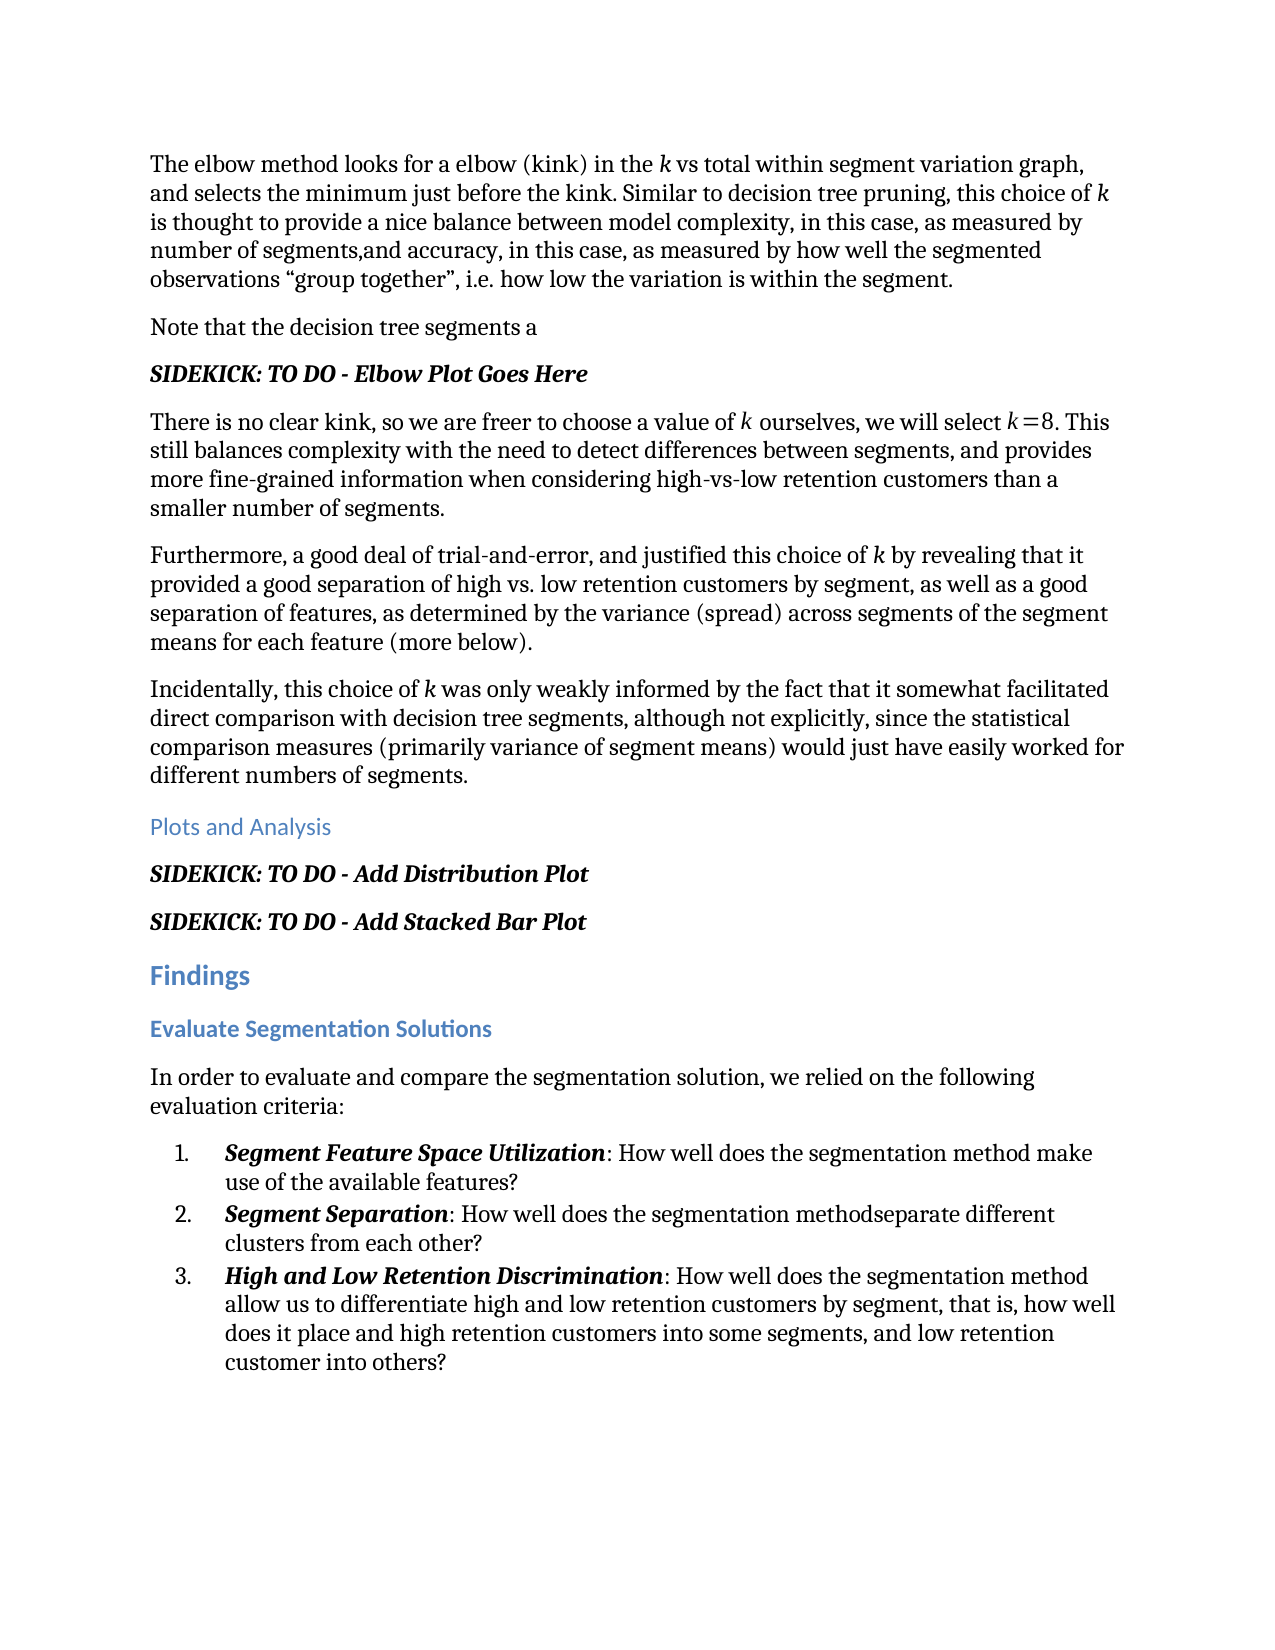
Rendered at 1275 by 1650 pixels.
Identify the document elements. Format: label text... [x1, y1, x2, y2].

list High and Low Retention Discrimination: How well does the segmentation method allow us to differentiate high and low retention customers by segment, that is, how well does it place and high retention customers into some segments, and low retention customer into others? [175, 1262, 1125, 1377]
text SIDEKICK: TO DO - Add Distribution Plot [150, 860, 1125, 889]
text Furthermore, a good deal of trial-and-error, and justified this choice of k by revealing that it provided a good separation of high vs. low retention customers by segment, as well as a good separation of features, as determined by the variance (spread) across segments of the segment means for each feature (more below). [150, 541, 1125, 656]
text The elbow method looks for a elbow (kink) in the k vs total within segment variation graph, and selects the minimum just before the kink. Similar to decision tree pruning, this choice of k is thought to provide a nice balance between model complexity, in this case, as measured by number of segments,and accuracy, in this case, as measured by how well the segmented observations “group together”, i.e. how low the variation is within the segment. [150, 150, 1125, 294]
text Note that the decision tree segments a [150, 312, 1125, 341]
subtitle Plots and Analysis [150, 811, 1125, 841]
subtitle Evaluate Segmentation Solutions [150, 1014, 1125, 1044]
text In order to evaluate and compare the segmentation solution, we relied on the following evaluation criteria: [150, 1063, 1125, 1120]
text SIDEKICK: TO DO - Add Stacked Bar Plot [150, 908, 1125, 936]
list Segment Feature Space Utilization: How well does the segmentation method make use of the available features? [175, 1139, 1125, 1197]
list Segment Separation: How well does the segmentation methodseparate different clusters from each other? [175, 1200, 1125, 1258]
subtitle Findings [150, 957, 1125, 993]
text Incidentally, this choice of k was only weakly informed by the fact that it somewhat facilitated direct comparison with decision tree segments, although not explicitly, since the statistical comparison measures (primarily variance of segment means) would just have easily worked for different numbers of segments. [150, 675, 1125, 790]
text There is no clear kink, so we are freer to choose a value of ourselves, we will select . This still balances complexity with the need to detect differences between segments, and provides more fine-grained information when considering high-vs-low retention customers than a smaller number of segments. [150, 407, 1125, 522]
text SIDEKICK: TO DO - Elbow Plot Goes Here [150, 360, 1125, 389]
